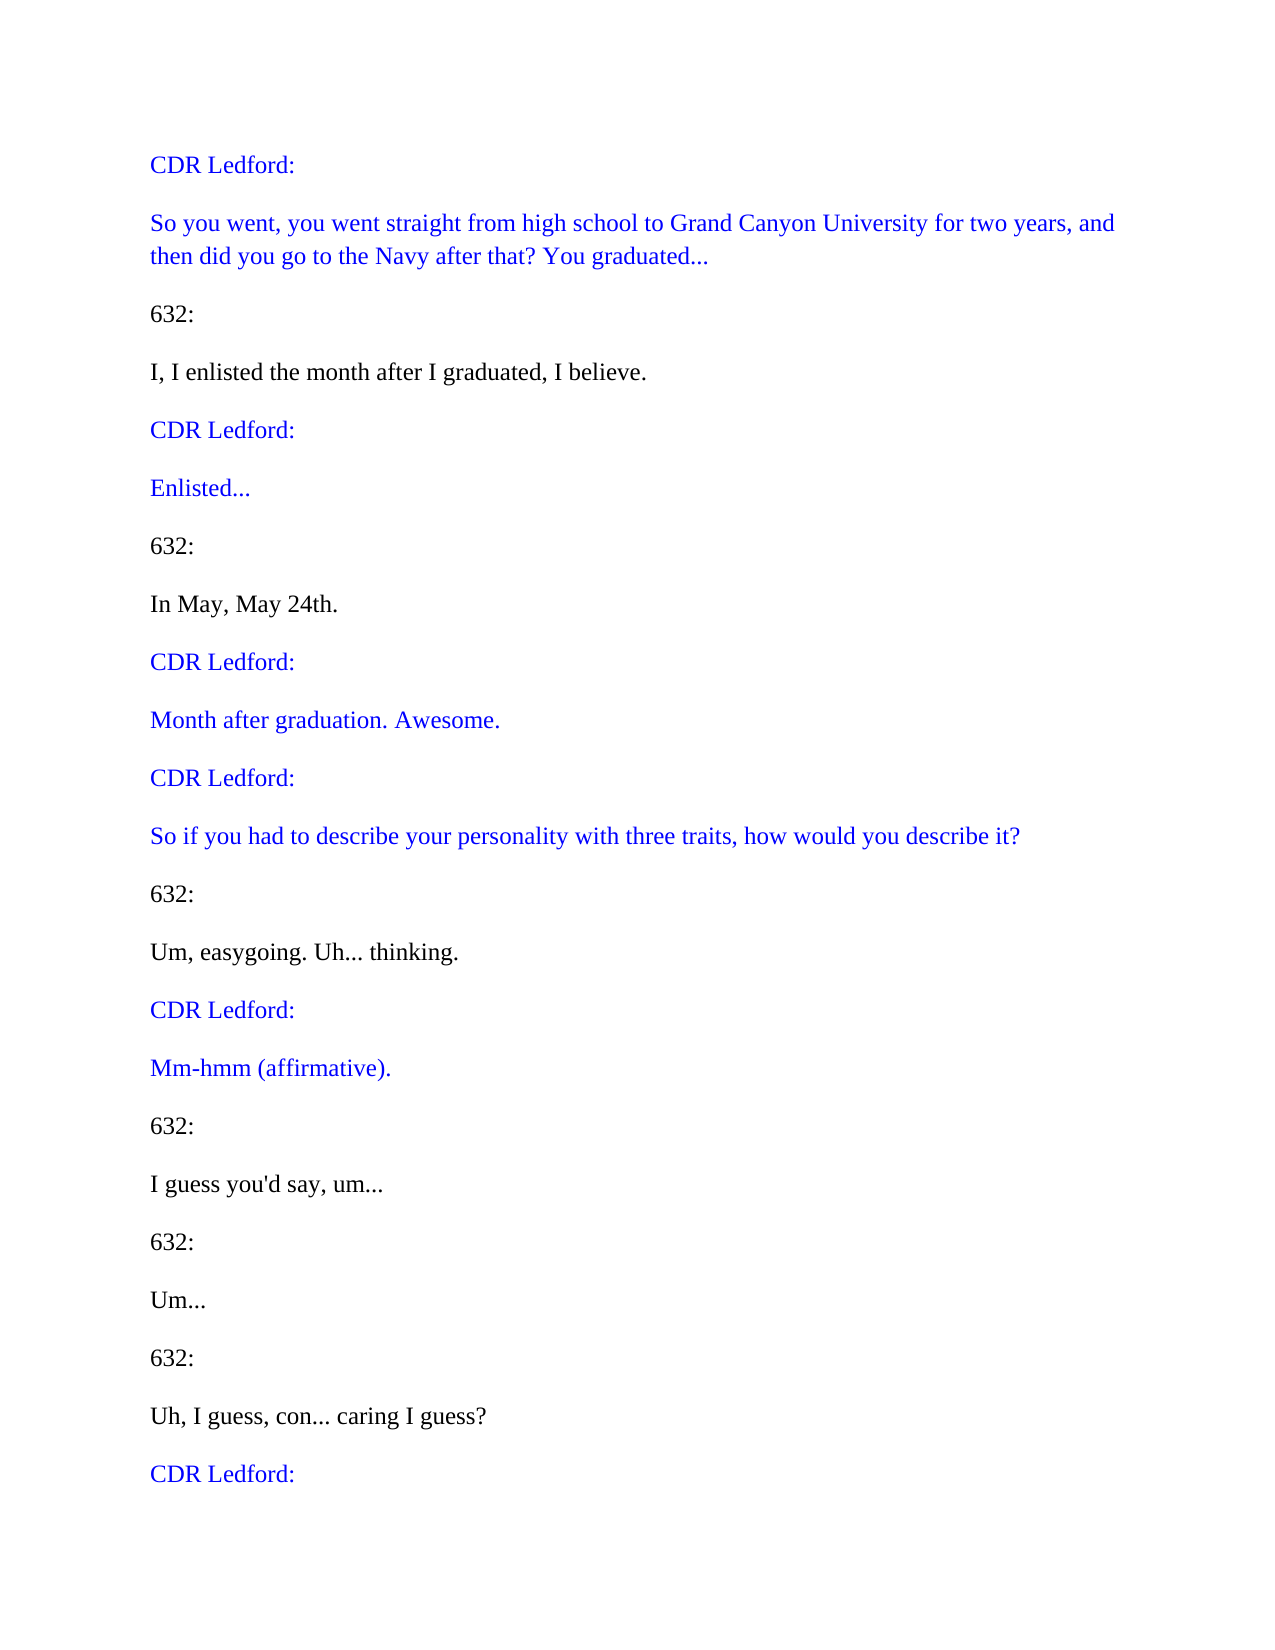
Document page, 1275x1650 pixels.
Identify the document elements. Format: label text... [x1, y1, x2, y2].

text 632: [150, 1111, 1125, 1140]
text Um... [150, 1285, 1125, 1314]
text 632: [150, 1227, 1125, 1256]
text CDR Ledford: [150, 763, 1125, 792]
text I guess you'd say, um... [150, 1169, 1125, 1198]
text Enlisted... [150, 473, 1125, 502]
text In May, May 24th. [150, 589, 1125, 618]
text 632: [150, 531, 1125, 560]
text So if you had to describe your personality with three traits, how would you describe it? [150, 821, 1125, 850]
text I, I enlisted the month after I graduated, I believe. [150, 357, 1125, 386]
text Mm-hmm (affirmative). [150, 1053, 1125, 1082]
text Uh, I guess, con... caring I guess? [150, 1401, 1125, 1430]
text CDR Ledford: [150, 150, 1125, 179]
text 632: [150, 299, 1125, 328]
text CDR Ledford: [150, 415, 1125, 444]
text CDR Ledford: [150, 995, 1125, 1024]
text So you went, you went straight from high school to Grand Canyon University for two years, and then did you go to the Navy after that? You graduated... [150, 208, 1125, 270]
text Month after graduation. Awesome. [150, 705, 1125, 734]
text CDR Ledford: [150, 647, 1125, 676]
text CDR Ledford: [150, 1459, 1125, 1488]
text 632: [150, 1343, 1125, 1372]
text 632: [150, 879, 1125, 908]
text Um, easygoing. Uh... thinking. [150, 937, 1125, 966]
